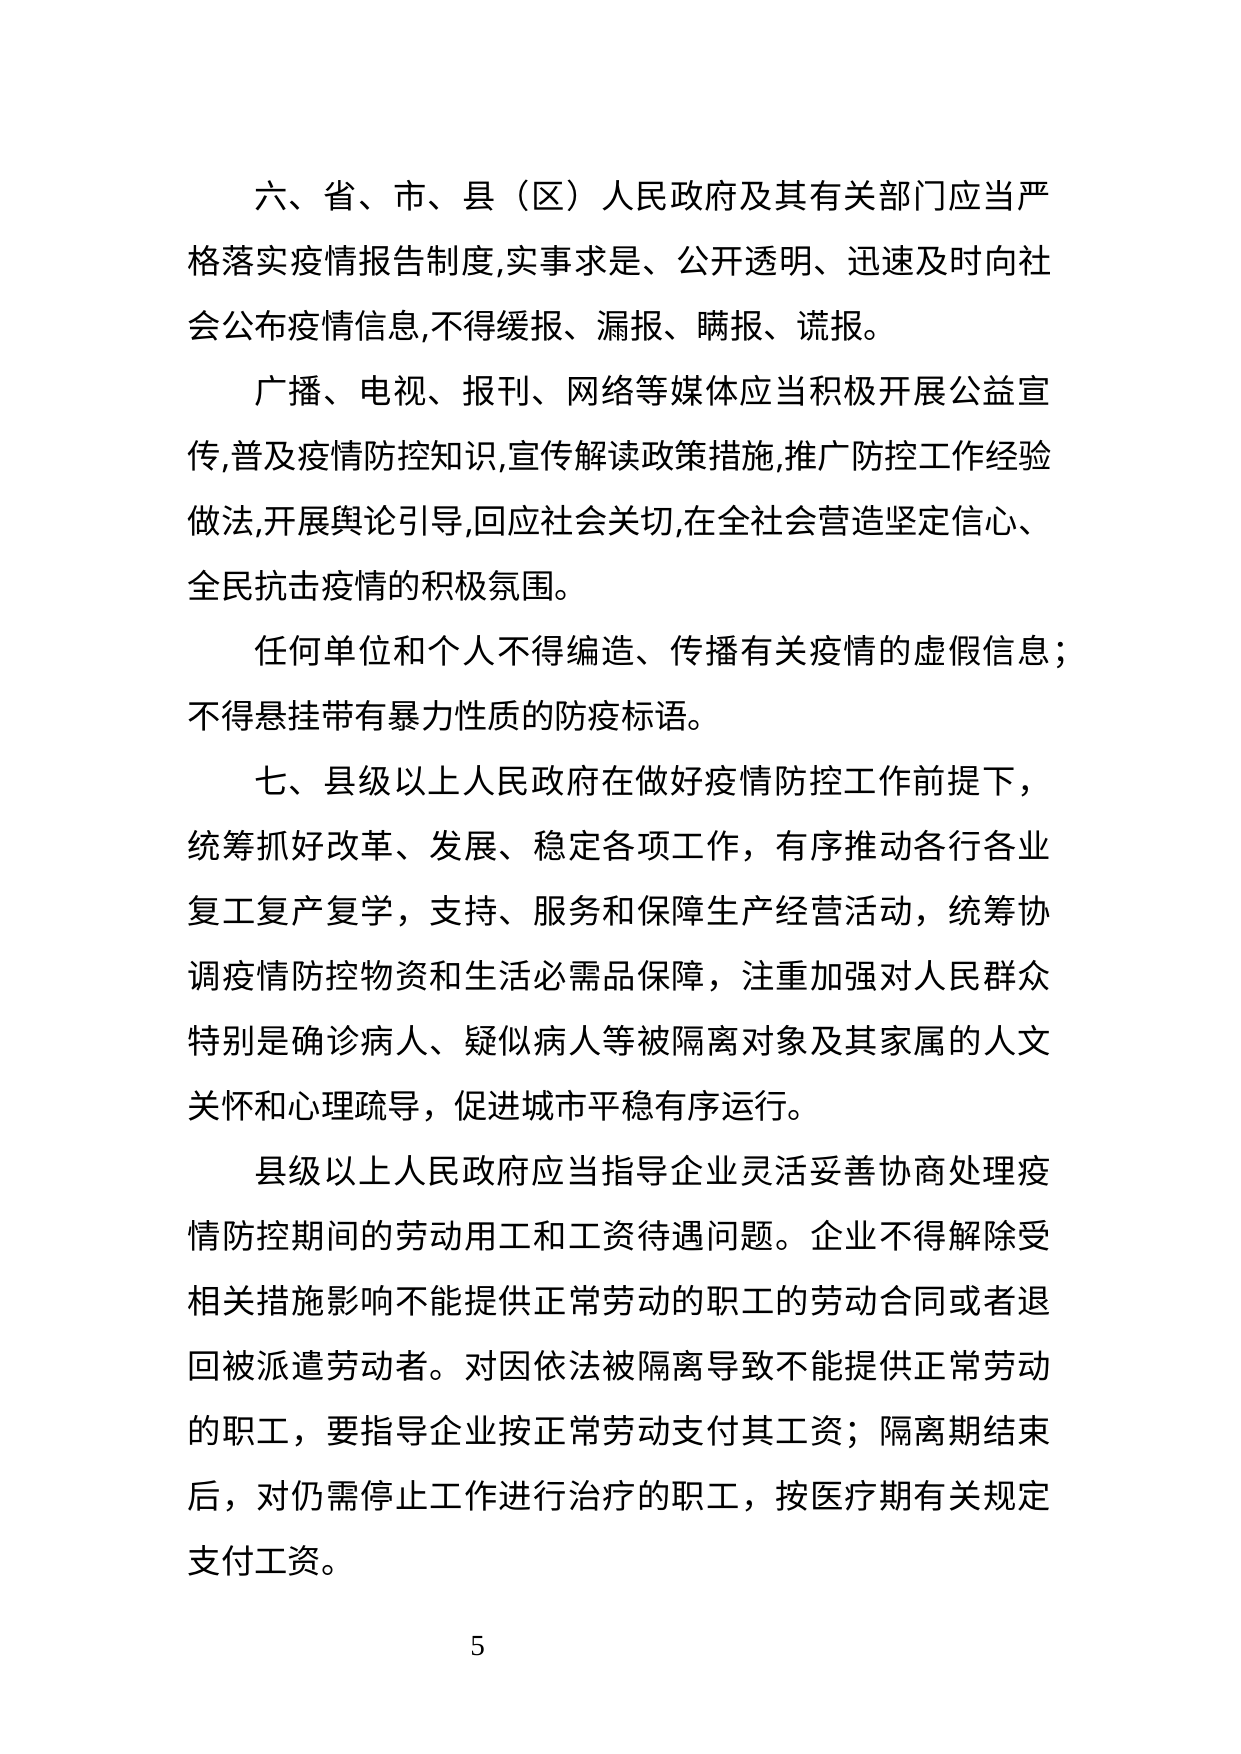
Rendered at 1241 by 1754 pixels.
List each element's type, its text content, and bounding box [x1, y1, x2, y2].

text 广播、电视、报刊、网络等媒体应当积极开展公益宣传,普及疫情防控知识,宣传解读政策措施,推广防控工作经验做法,开展舆论引导,回应社会关切,在全社会营造坚定信心、全民抗击疫情的积极氛围。 [187, 357, 1053, 617]
text 县级以上人民政府应当指导企业灵活妥善协商处理疫情防控期间的劳动用工和工资待遇问题。企业不得解除受相关措施影响不能提供正常劳动的职工的劳动合同或者退回被派遣劳动者。对因依法被隔离导致不能提供正常劳动的职工，要指导企业按正常劳动支付其工资；隔离期结束后，对仍需停止工作进行治疗的职工，按医疗期有关规定支付工资。 [187, 1137, 1053, 1592]
text 六、省、市、县（区）人民政府及其有关部门应当严格落实疫情报告制度,实事求是、公开透明、迅速及时向社会公布疫情信息,不得缓报、漏报、瞒报、谎报。 [187, 162, 1053, 357]
text 七、县级以上人民政府在做好疫情防控工作前提下，统筹抓好改革、发展、稳定各项工作，有序推动各行各业复工复产复学，支持、服务和保障生产经营活动，统筹协调疫情防控物资和生活必需品保障，注重加强对人民群众特别是确诊病人、疑似病人等被隔离对象及其家属的人文关怀和心理疏导，促进城市平稳有序运行。 [187, 747, 1053, 1137]
text 任何单位和个人不得编造、传播有关疫情的虚假信息；不得悬挂带有暴力性质的防疫标语。 [187, 617, 1053, 747]
